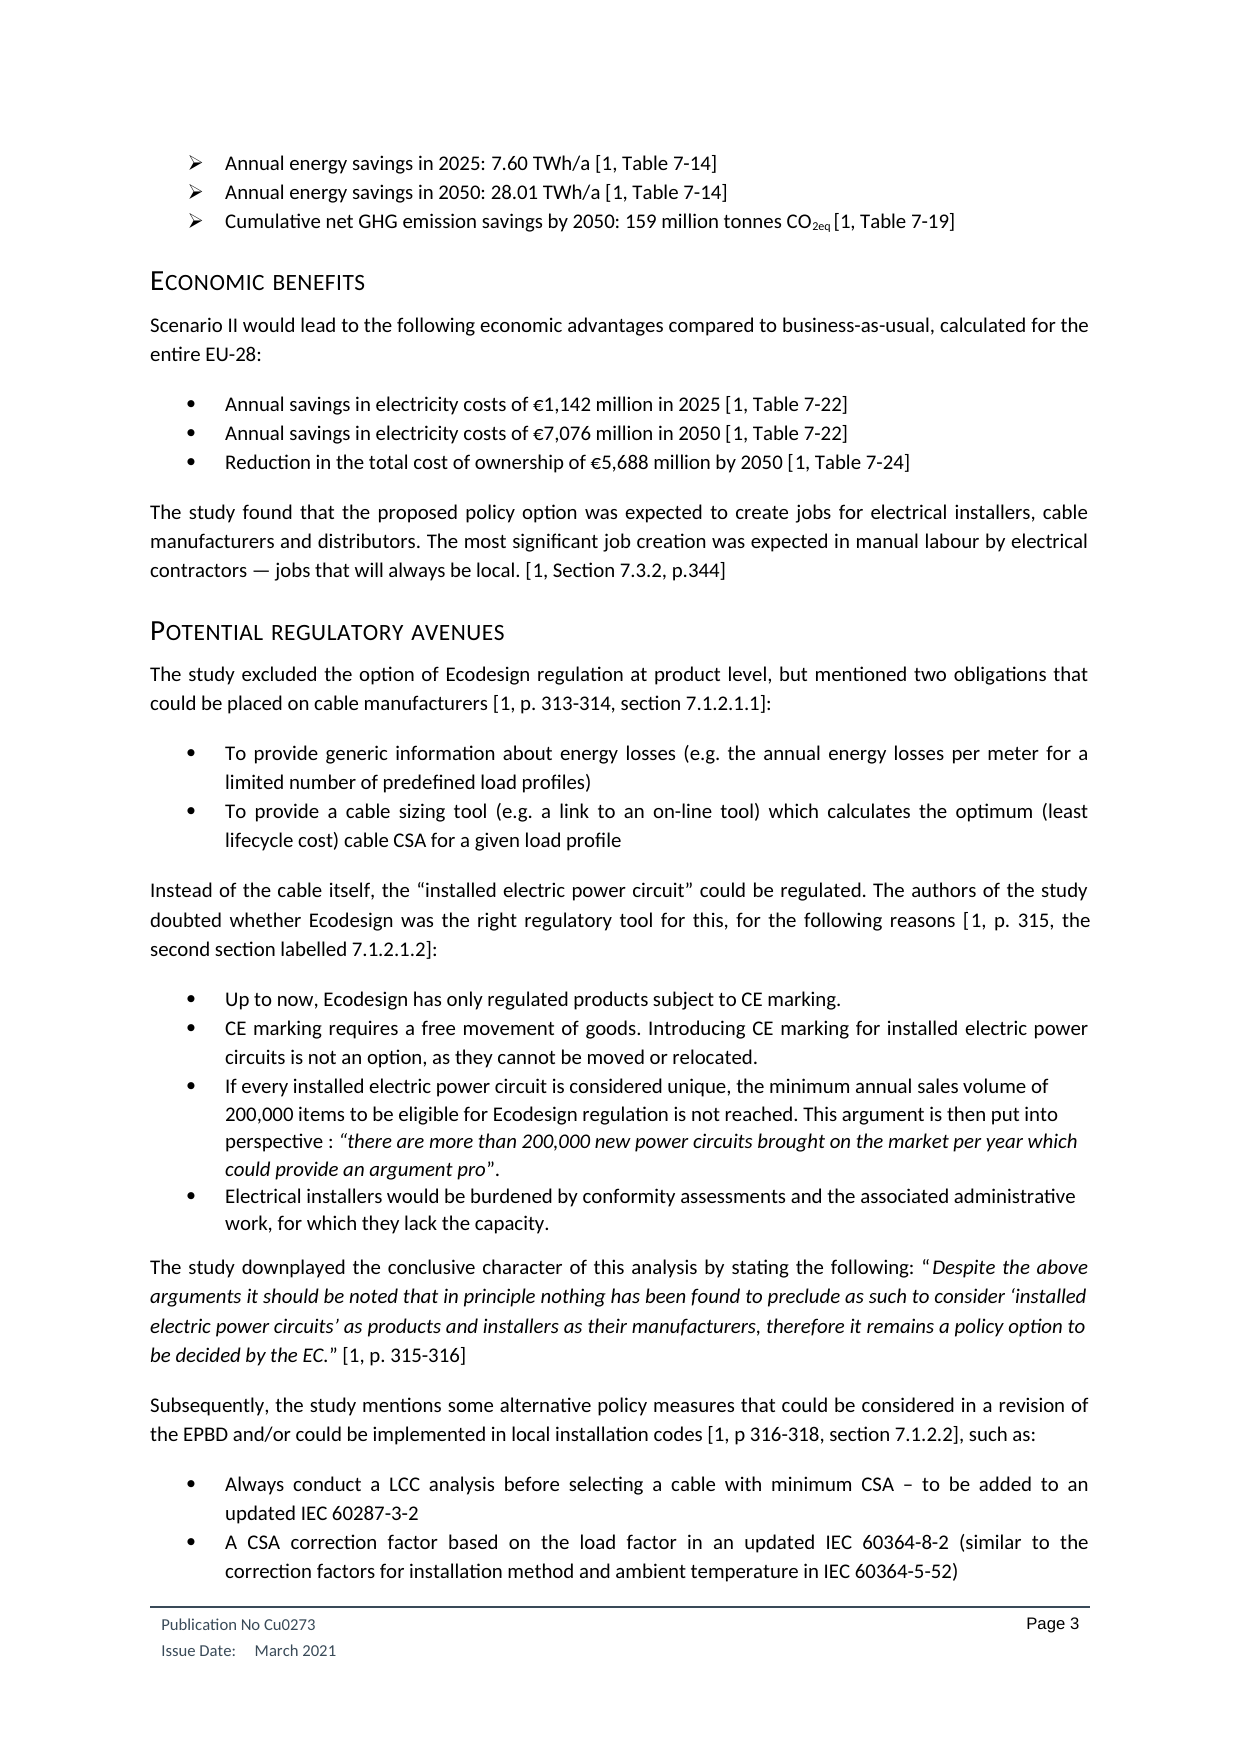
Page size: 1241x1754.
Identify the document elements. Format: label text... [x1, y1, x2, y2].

text Instead of the cable itself, the “installed electric power circuit” could be regulated. The authors of the study doubted whether Ecodesign was the right regulatory tool for this, for the following reasons [1, p. 315, the second section labelled 7.1.2.1.2]: [150, 878, 1090, 961]
text The study found that the proposed policy option was expected to create jobs for electrical installers, cable manufacturers and distributors. The most significant job creation was expected in manual labour by electrical contractors — jobs that will always be local. [1, Section 7.3.2, p.344] [150, 499, 1090, 583]
list Annual energy savings in 2025: 7.60 TWh/a [1, Table 7-14] [187, 150, 1090, 175]
list CE marking requires a free movement of goods. Introducing CE marking for installed electric power circuits is not an option, as they cannot be moved or relocated. [187, 1015, 1090, 1070]
list Annual energy savings in 2050: 28.01 TWh/a [1, Table 7-14] [187, 179, 1090, 204]
list A CSA correction factor based on the load factor in an updated IEC 60364-8-2 (similar to the correction factors for installation method and ambient temperature in IEC 60364-5-52) [187, 1529, 1090, 1584]
list Reduction in the total cost of ownership of €5,688 million by 2050 [1, Table 7-24] [187, 449, 1090, 475]
list To provide a cable sizing tool (e.g. a link to an on-line tool) which calculates the optimum (least lifecycle cost) cable CSA for a given load profile [187, 798, 1090, 853]
subtitle Potential regulatory avenues [150, 612, 1090, 647]
text The study downplayed the conclusive character of this analysis by stating the following: “Despite the above arguments it should be noted that in principle nothing has been found to preclude as such to consider ‘installed electric power circuits’ as products and installers as their manufacturers, therefore it remains a policy option to be decided by the EC.” [1, p. 315-316] [150, 1254, 1090, 1367]
list Annual savings in electricity costs of €1,142 million in 2025 [1, Table 7-22] [187, 391, 1090, 416]
text The study excluded the option of Ecodesign regulation at product level, but mentioned two obligations that could be placed on cable manufacturers [1, p. 313-314, section 7.1.2.1.1]: [150, 661, 1090, 716]
list Annual savings in electricity costs of €7,076 million in 2050 [1, Table 7-22] [187, 420, 1090, 446]
list Cumulative net GHG emission savings by 2050: 159 million tonnes CO2eq [1, Table 7-19] [187, 208, 1090, 234]
list To provide generic information about energy losses (e.g. the annual energy losses per meter for a limited number of predefined load profiles) [187, 740, 1090, 795]
list Always conduct a LCC analysis before selecting a cable with minimum CSA – to be added to an updated IEC 60287-3-2 [187, 1471, 1090, 1526]
list If every installed electric power circuit is considered unique, the minimum annual sales volume of 200,000 items to be eligible for Ecodesign regulation is not reached. This argument is then put into perspective : “there are more than 200,000 new power circuits brought on the market per year which could provide an argument pro”. [187, 1073, 1090, 1181]
text Scenario II would lead to the following economic advantages compared to business-as-usual, calculated for the entire EU-28: [150, 312, 1090, 366]
text Subsequently, the study mentions some alternative policy measures that could be considered in a revision of the EPBD and/or could be implemented in local installation codes [1, p 316-318, section 7.1.2.2], such as: [150, 1392, 1090, 1447]
subtitle Economic benefits [150, 262, 1090, 298]
list Up to now, Ecodesign has only regulated products subject to CE marking. [187, 986, 1090, 1011]
list Electrical installers would be burdened by conformity assessments and the associated administrative work, for which they lack the capacity. [187, 1183, 1090, 1236]
